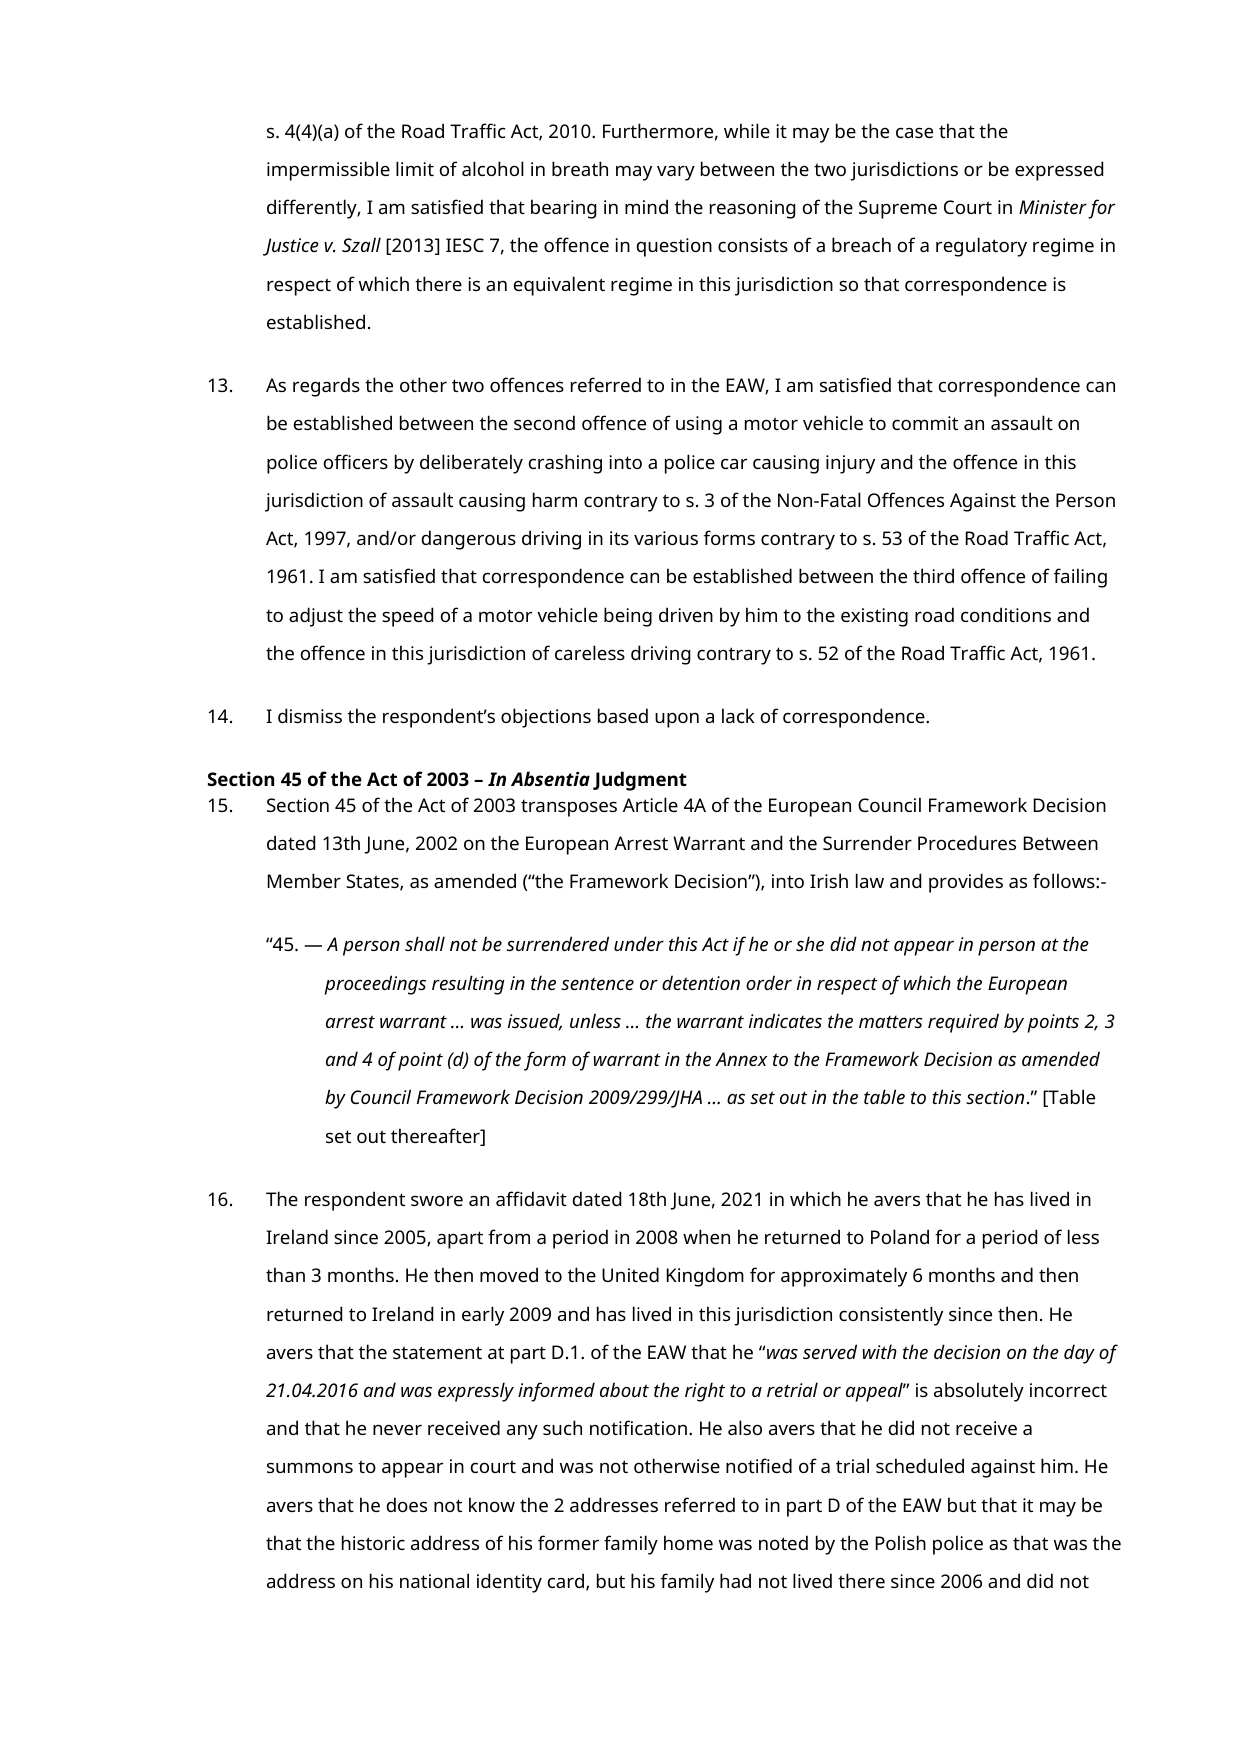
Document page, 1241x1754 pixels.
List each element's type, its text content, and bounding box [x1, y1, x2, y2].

text 14. I dismiss the respondent’s objections based upon a lack of correspondence. [207, 703, 1122, 729]
text 15. Section 45 of the Act of 2003 transposes Article 4A of the European Council Framework Decision dated 13th June, 2002 on the European Arrest Warrant and the Surrender Procedures Between Member States, as amended (“the Framework Decision”), into Irish law and provides as follows:- [207, 792, 1122, 894]
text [207, 1186, 1122, 1594]
text 13. As regards the other two offences referred to in the EAW, I am satisfied that correspondence can be established between the second offence of using a motor vehicle to commit an assault on police officers by deliberately crashing into a police car causing injury and the offence in this jurisdiction of assault causing harm contrary to s. 3 of the Non-Fatal Offences Against the Person Act, 1997, and/or dangerous driving in its various forms contrary to s. 53 of the Road Traffic Act, 1961. I am satisfied that correspondence can be established between the third offence of failing to adjust the speed of a motor vehicle being driven by him to the existing road conditions and the offence in this jurisdiction of careless driving contrary to s. 52 of the Road Traffic Act, 1961. [207, 372, 1122, 666]
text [207, 118, 1122, 335]
subtitle Section 45 of the Act of 2003 – In Absentia Judgment [207, 767, 1122, 792]
text “45. — A person shall not be surrendered under this Act if he or she did not appear in person at the proceedings resulting in the sentence or detention order in respect of which the European arrest warrant … was issued, unless … the warrant indicates the matters required by points 2, 3 and 4 of point (d) of the form of warrant in the Annex to the Framework Decision as amended by Council Framework Decision 2009/299/JHA … as set out in the table to this section.” [Table set out thereafter] [266, 932, 1122, 1148]
